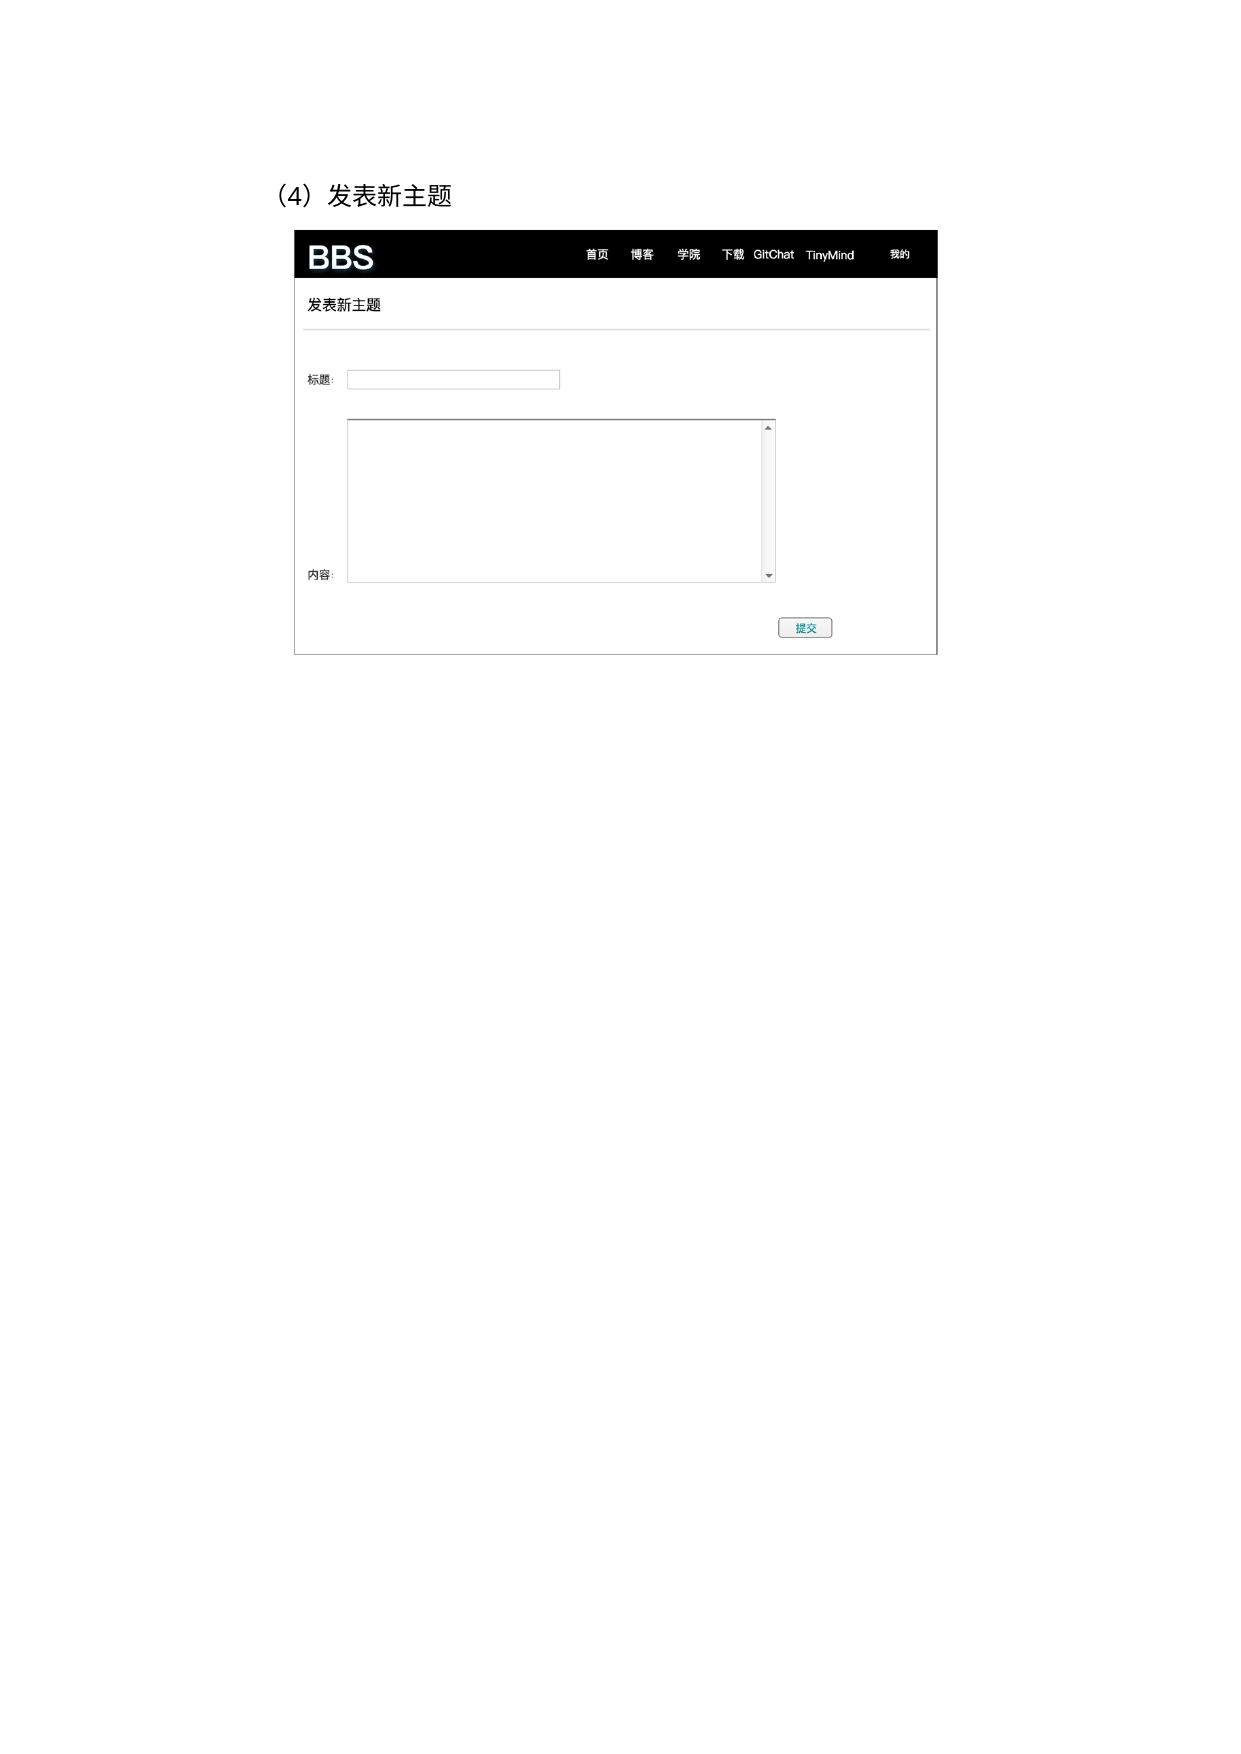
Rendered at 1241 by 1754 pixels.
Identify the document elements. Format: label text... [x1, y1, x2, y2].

picture [284, 227, 954, 663]
text （4）发表新主题 [262, 162, 1053, 227]
